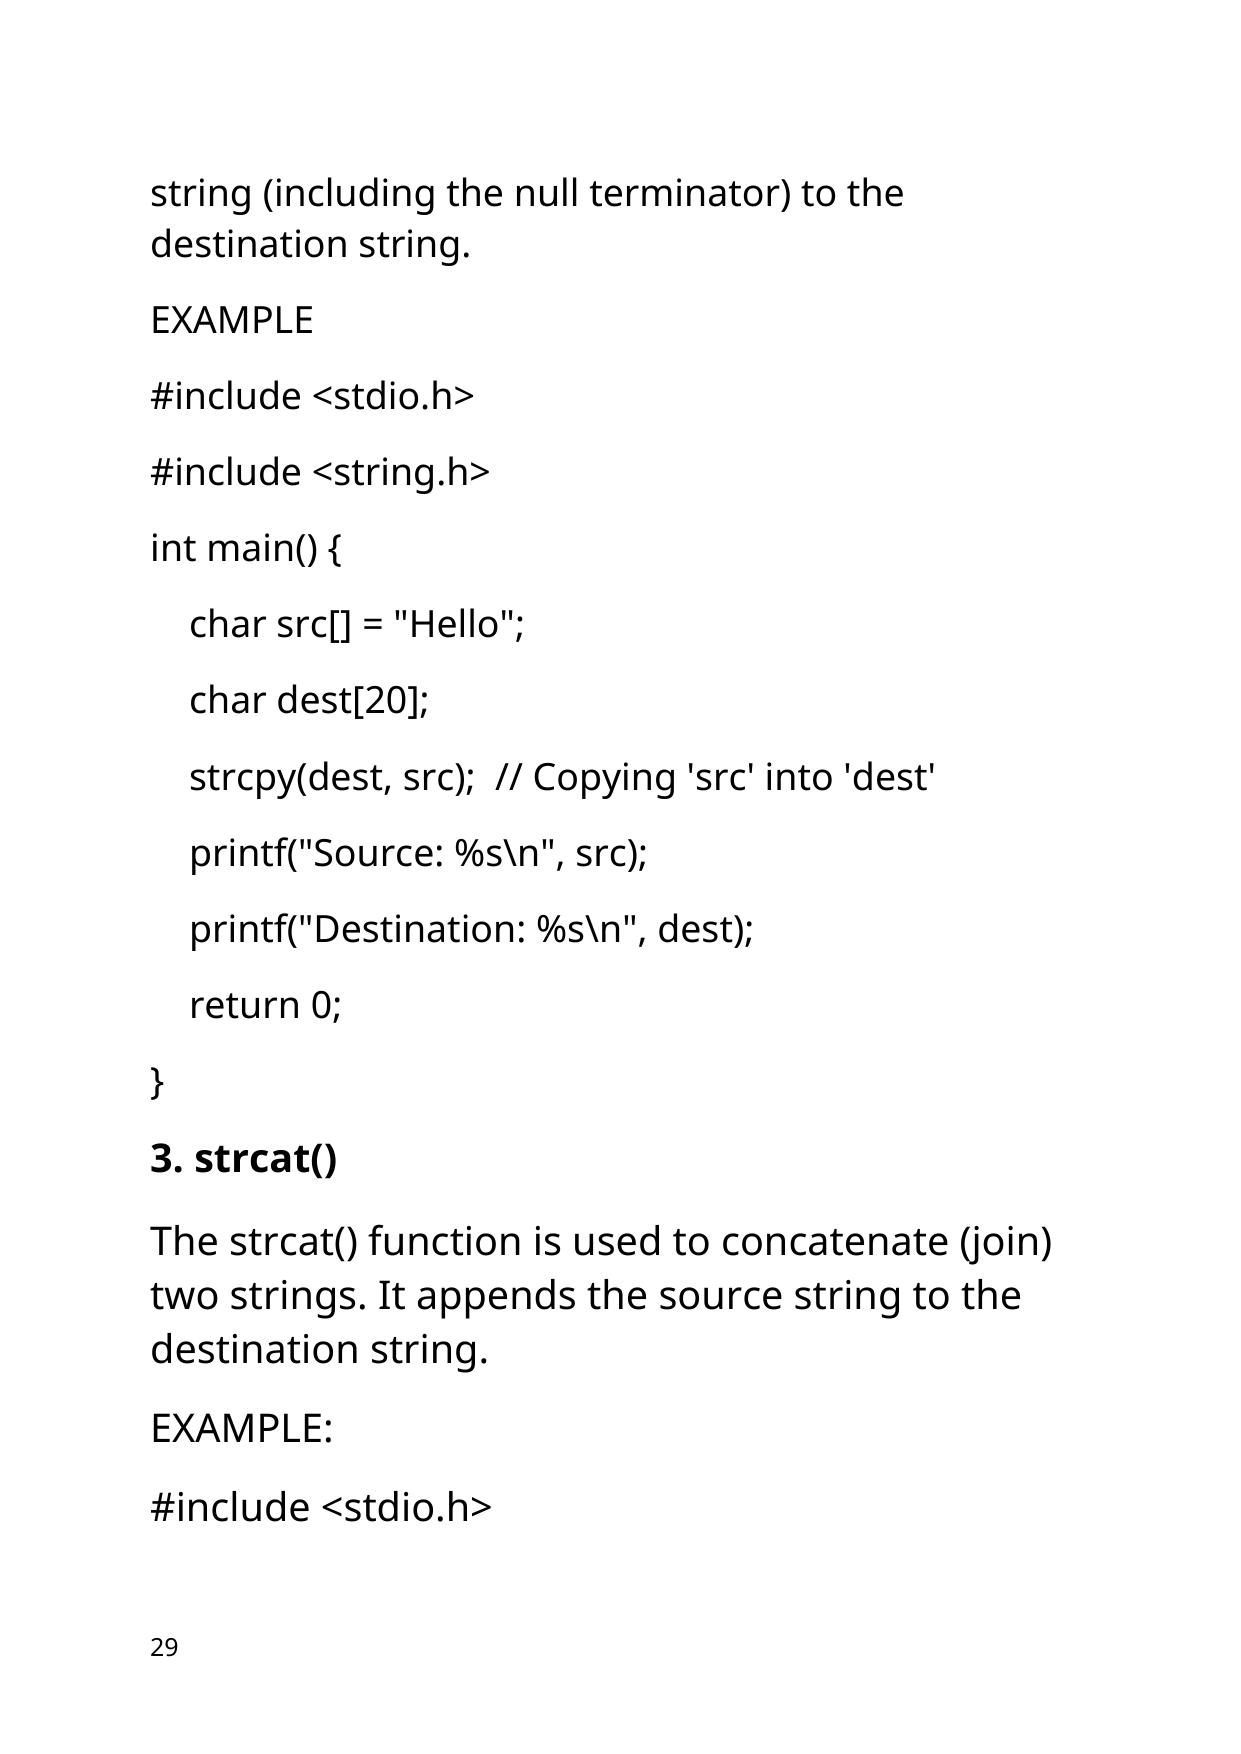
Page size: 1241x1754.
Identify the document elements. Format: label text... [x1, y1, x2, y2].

text EXAMPLE: [150, 1400, 1090, 1454]
text char dest[20]; [150, 674, 1090, 725]
text EXAMPLE [150, 293, 1090, 344]
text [150, 166, 1090, 268]
text return 0; [150, 978, 1090, 1029]
text #include <stdio.h> [150, 369, 1090, 421]
text printf("Source: %s\n", src); [150, 826, 1090, 877]
text The strcat() function is used to concatenate (join) two strings. It appends the source string to the destination string. [150, 1213, 1090, 1375]
text printf("Destination: %s\n", dest); [150, 902, 1090, 953]
text int main() { [150, 522, 1090, 573]
text strcpy(dest, src); // Copying 'src' into 'dest' [150, 750, 1090, 801]
text #include <string.h> [150, 446, 1090, 497]
text } [150, 1054, 1090, 1105]
text #include <stdio.h> [150, 1479, 1090, 1533]
text char src[] = "Hello"; [150, 598, 1090, 649]
text 3. strcat() [150, 1130, 1090, 1184]
